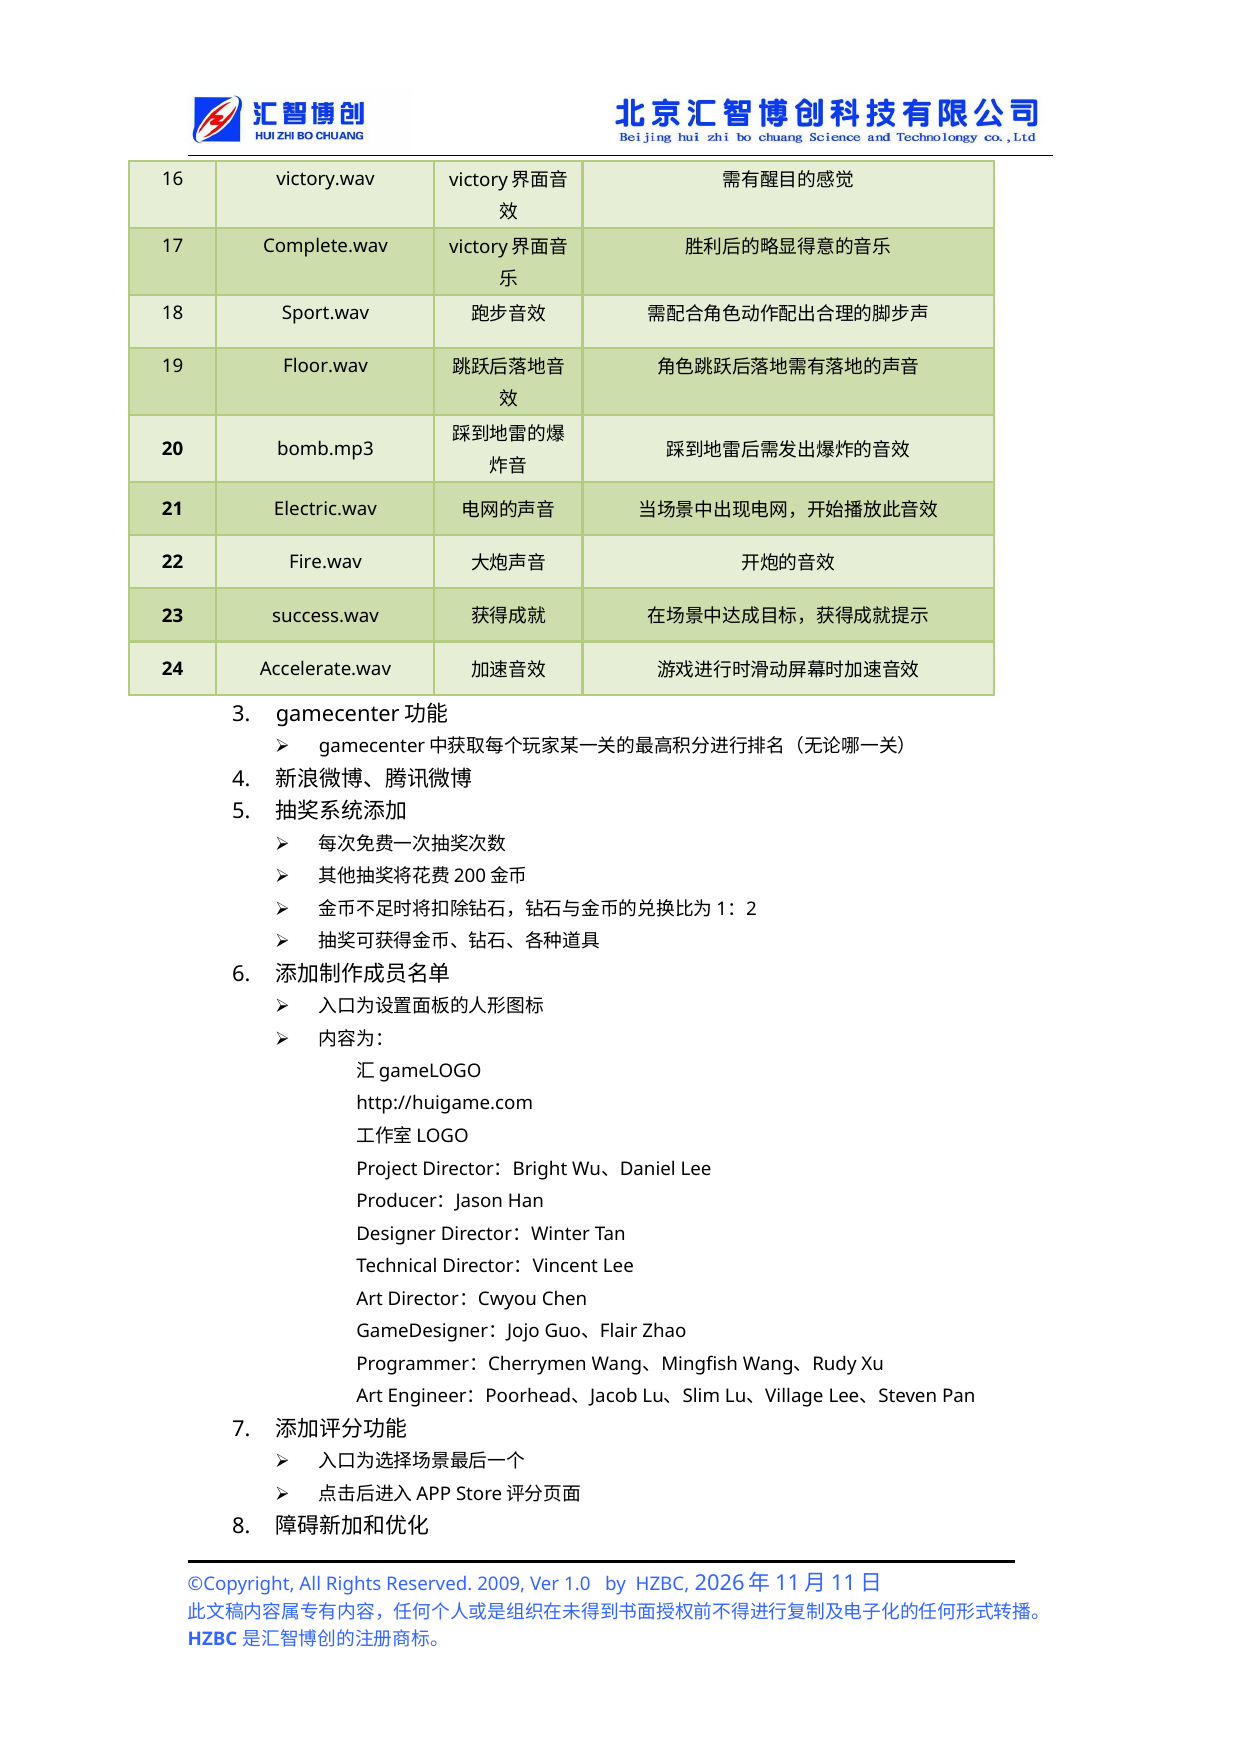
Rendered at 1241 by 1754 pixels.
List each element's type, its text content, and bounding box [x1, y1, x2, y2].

list 入口为设置面板的人形图标 [275, 988, 1053, 1021]
list Project Director：Bright Wu、Daniel Lee [319, 1151, 1053, 1183]
table_cell Electric.wav [217, 483, 433, 534]
table_cell 21 [130, 483, 215, 534]
table_cell 踩到地雷后需发出爆炸的音效 [584, 416, 993, 481]
table_cell bomb.mp3 [217, 416, 433, 481]
list 每次免费一次抽奖次数 [275, 826, 1053, 858]
list Producer：Jason Han [319, 1183, 1053, 1216]
list 金币不足时将扣除钻石，钻石与金币的兑换比为1：2 [275, 891, 1053, 923]
table_cell 跳跃后落地音效 [435, 349, 581, 414]
list 入口为选择场景最后一个 [275, 1443, 1053, 1476]
table_cell 电网的声音 [435, 483, 581, 534]
list 汇gameLOGO [319, 1053, 1053, 1086]
table_cell 胜利后的略显得意的音乐 [584, 229, 993, 294]
table_cell 17 [130, 229, 215, 294]
list 抽奖系统添加 [232, 793, 1053, 826]
list 添加制作成员名单 [232, 956, 1053, 988]
table_cell Complete.wav [217, 229, 433, 294]
list 新浪微博、腾讯微博 [232, 761, 1053, 793]
table_cell 19 [130, 349, 215, 414]
list 抽奖可获得金币、钻石、各种道具 [275, 923, 1053, 956]
list Technical Director：Vincent Lee [319, 1248, 1053, 1281]
table_cell victory.wav [217, 162, 433, 227]
table_cell 在场景中达成目标，获得成就提示 [584, 589, 993, 640]
list GameDesigner：Jojo Guo、Flair Zhao [319, 1313, 1053, 1346]
list 添加评分功能 [232, 1411, 1053, 1443]
table_cell 22 [130, 536, 215, 587]
table_cell 18 [130, 296, 215, 347]
table_cell Accelerate.wav [217, 643, 433, 693]
picture [187, 88, 1054, 153]
table_cell Sport.wav [217, 296, 433, 347]
list Art Engineer：Poorhead、Jacob Lu、Slim Lu、Village Lee、Steven Pan [319, 1378, 1053, 1411]
table_cell 大炮声音 [435, 536, 581, 587]
list 内容为： [275, 1021, 1053, 1053]
table_cell success.wav [217, 589, 433, 640]
table_cell 加速音效 [435, 643, 581, 693]
table_cell 角色跳跃后落地需有落地的声音 [584, 349, 993, 414]
table_cell Floor.wav [217, 349, 433, 414]
table_cell 23 [130, 589, 215, 640]
table_cell 需配合角色动作配出合理的脚步声 [584, 296, 993, 347]
list 障碍新加和优化 [232, 1508, 1053, 1541]
list 其他抽奖将花费200金币 [275, 858, 1053, 891]
table_cell 获得成就 [435, 589, 581, 640]
table_cell 16 [130, 162, 215, 227]
list http://huigame.com [319, 1086, 1053, 1118]
table_cell 跑步音效 [435, 296, 581, 347]
list gamecenter功能 [232, 696, 1053, 728]
table_cell Fire.wav [217, 536, 433, 587]
table_cell 开炮的音效 [584, 536, 993, 587]
table_cell 需有醒目的感觉 [584, 162, 993, 227]
table_cell 游戏进行时滑动屏幕时加速音效 [584, 643, 993, 693]
table_cell 当场景中出现电网，开始播放此音效 [584, 483, 993, 534]
table_cell victory界面音效 [435, 162, 581, 227]
table_cell 踩到地雷的爆炸音 [435, 416, 581, 481]
list Programmer：Cherrymen Wang、Mingfish Wang、Rudy Xu [319, 1346, 1053, 1378]
table_cell 20 [130, 416, 215, 481]
list Art Director：Cwyou Chen [319, 1281, 1053, 1313]
list 工作室LOGO [319, 1118, 1053, 1151]
list gamecenter中获取每个玩家某一关的最高积分进行排名（无论哪一关） [275, 728, 1053, 761]
list 点击后进入APP Store评分页面 [275, 1476, 1053, 1508]
table_cell 24 [130, 643, 215, 693]
list Designer Director：Winter Tan [319, 1216, 1053, 1248]
table_cell victory界面音乐 [435, 229, 581, 294]
